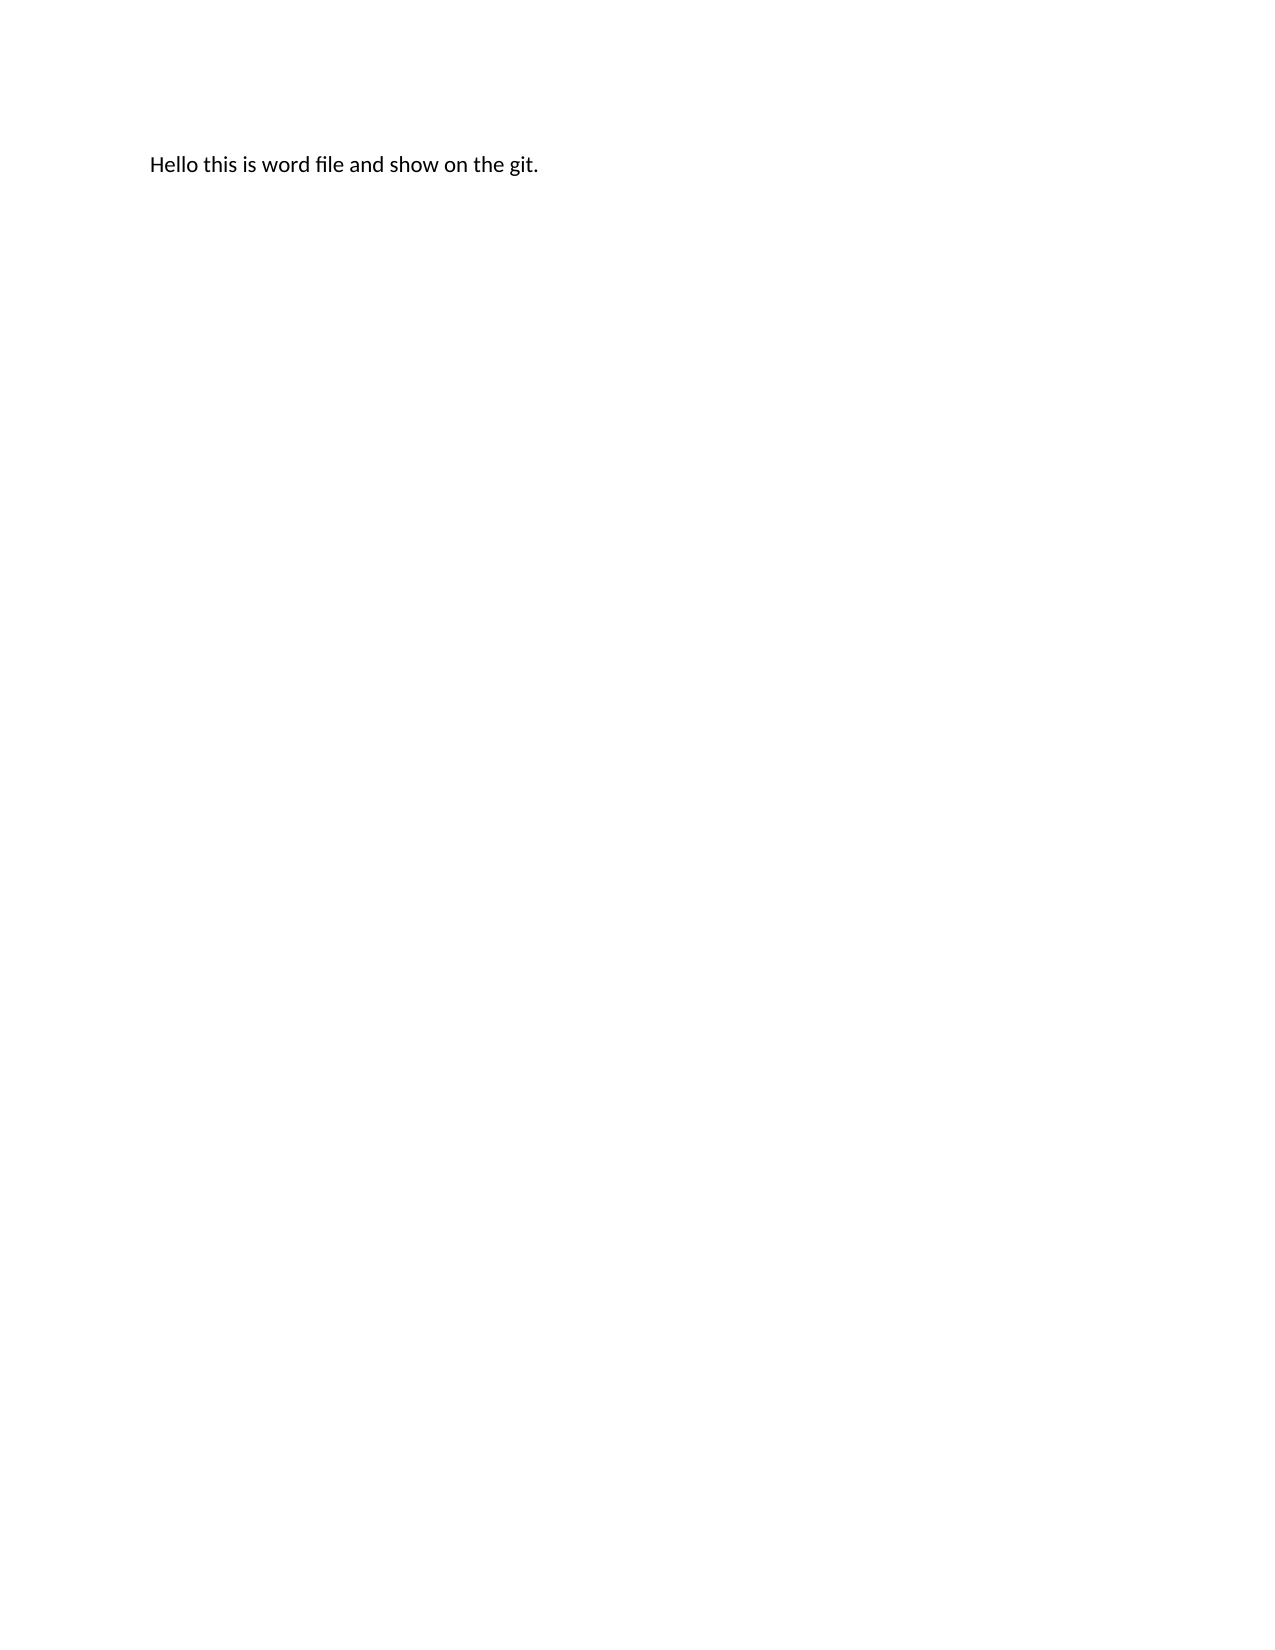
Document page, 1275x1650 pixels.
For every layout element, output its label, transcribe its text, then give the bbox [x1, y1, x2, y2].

text Hello this is word file and show on the git. [150, 150, 1125, 178]
